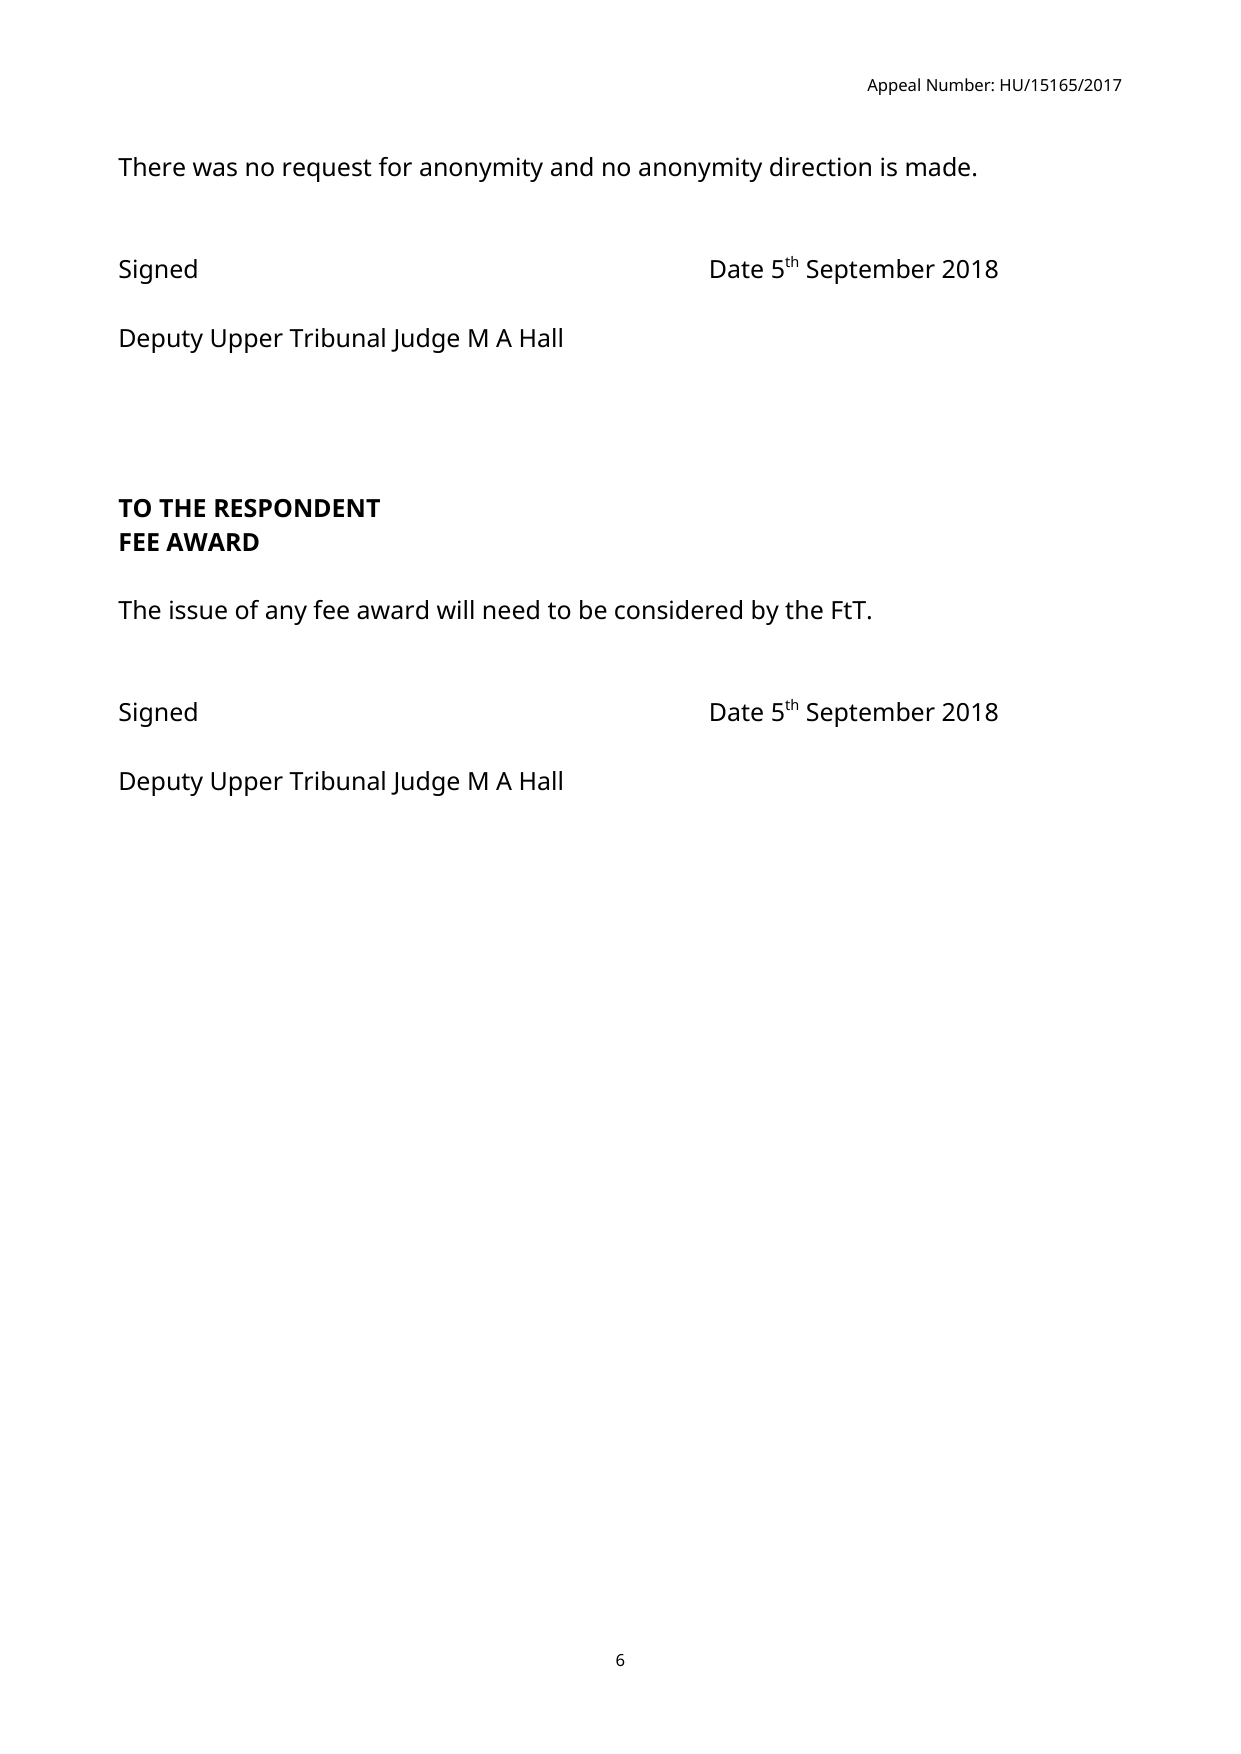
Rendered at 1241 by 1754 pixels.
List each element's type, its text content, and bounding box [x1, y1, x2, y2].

text The issue of any fee award will need to be considered by the FtT. [118, 593, 1122, 627]
text Signed Date 5th September 2018 [118, 695, 1122, 729]
text Signed Date 5th September 2018 [118, 252, 1122, 286]
text Deputy Upper Tribunal Judge M A Hall [118, 320, 1122, 354]
text FEE AWARD [118, 525, 1122, 559]
text There was no request for anonymity and no anonymity direction is made. [118, 150, 1122, 184]
text Deputy Upper Tribunal Judge M A Hall [118, 763, 1122, 797]
text TO THE RESPONDENT [118, 491, 1122, 525]
